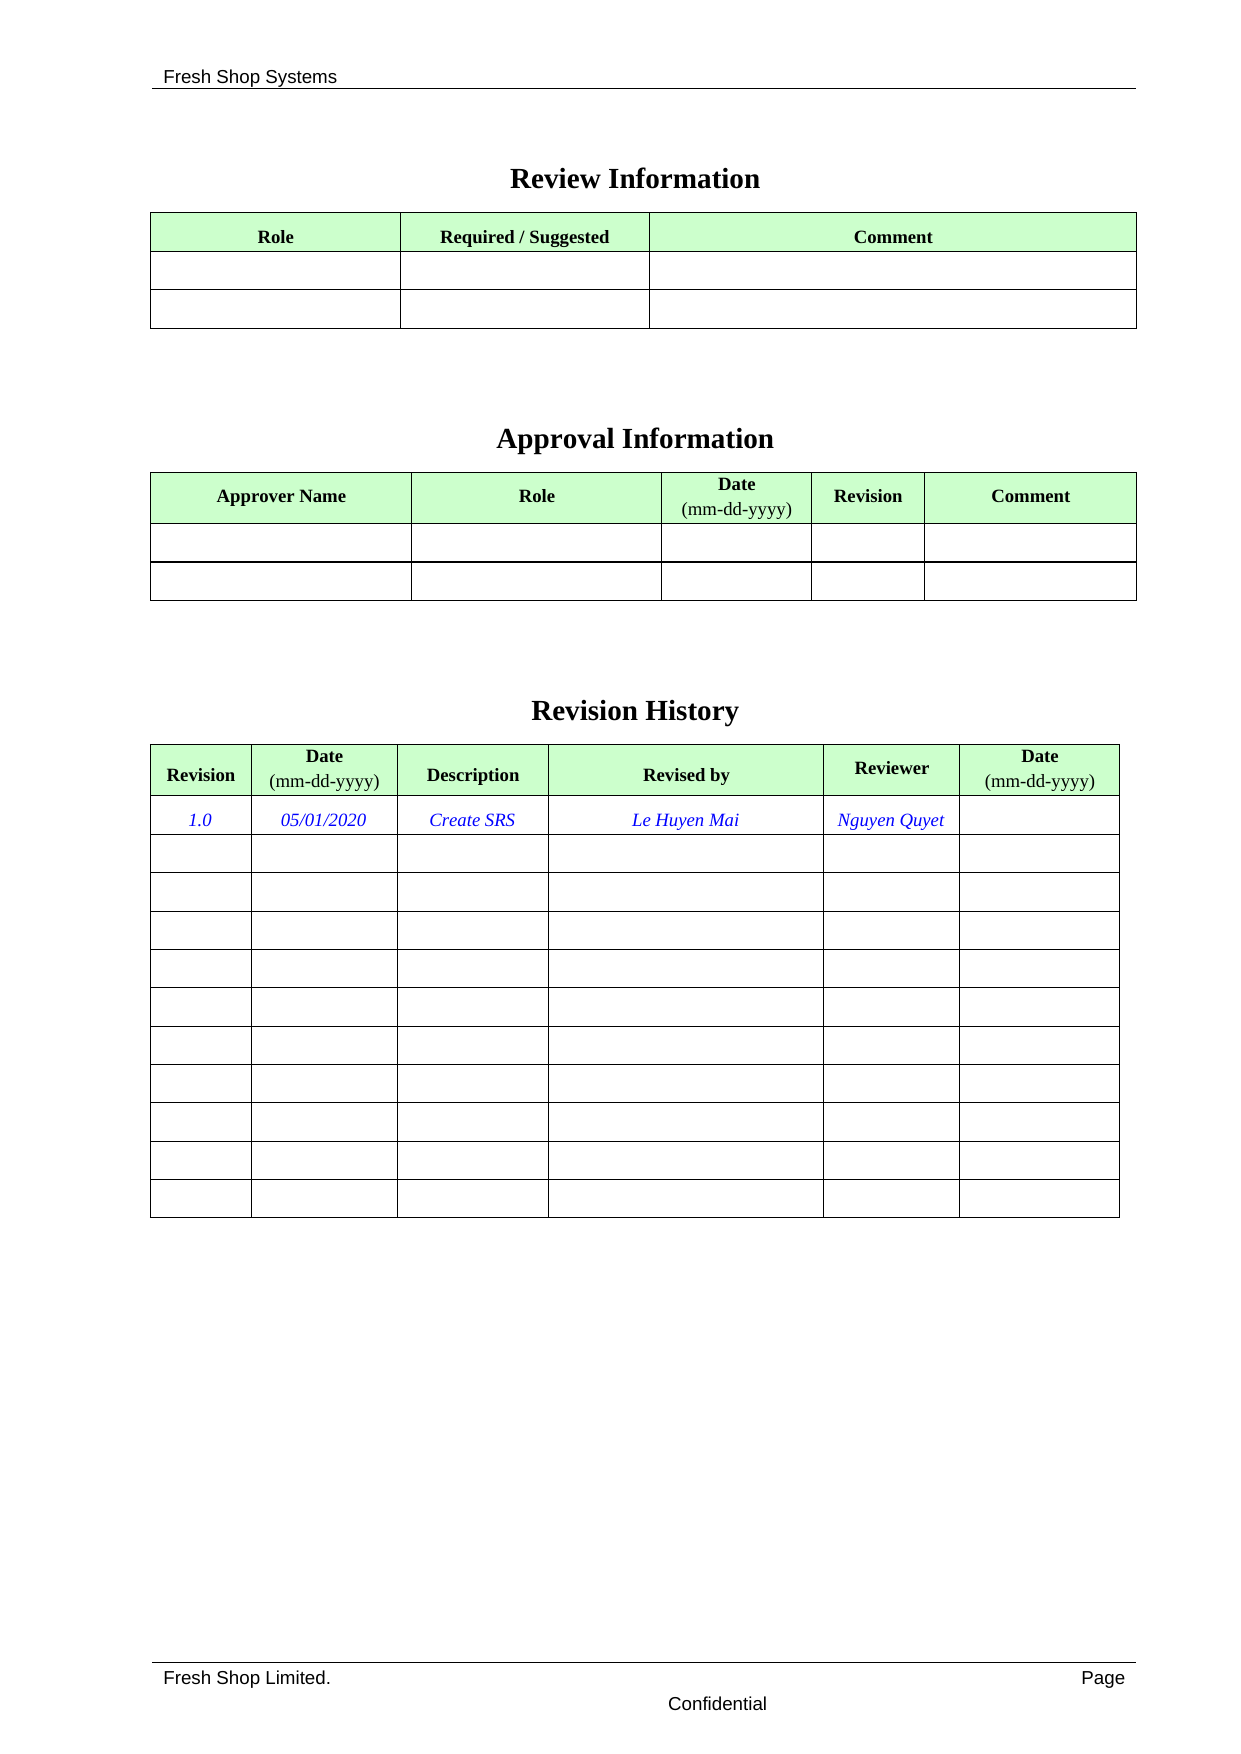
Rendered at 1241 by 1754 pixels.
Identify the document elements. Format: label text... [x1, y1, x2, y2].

table_cell [151, 563, 411, 600]
table_cell [151, 1142, 251, 1179]
table_header Revision [151, 745, 251, 795]
table_cell [549, 873, 823, 911]
table_cell [151, 912, 251, 949]
table_header Required / Suggested [401, 213, 649, 251]
table_cell [650, 252, 1136, 289]
table_cell [412, 524, 661, 561]
table_cell [151, 1065, 251, 1102]
table_cell [151, 835, 251, 872]
table_cell [151, 290, 400, 328]
table_cell [412, 563, 661, 600]
table_cell [401, 290, 649, 328]
table_cell [151, 252, 400, 289]
table_cell [549, 835, 823, 872]
table_cell [549, 950, 823, 987]
table_cell [960, 1103, 1119, 1141]
table_cell [824, 1027, 959, 1064]
table_cell [398, 835, 548, 872]
table_cell [824, 835, 959, 872]
table_cell [925, 524, 1136, 561]
table_cell [549, 1142, 823, 1179]
table_cell [662, 524, 811, 561]
table_cell [812, 524, 924, 561]
text Approval Information [150, 421, 1120, 454]
table_cell [398, 1103, 548, 1141]
table_cell [252, 988, 397, 1026]
table_cell Nguyen Quyet [824, 796, 959, 834]
table_header Role [412, 473, 661, 523]
table_cell [398, 1027, 548, 1064]
table_cell [662, 563, 811, 600]
table_cell [960, 873, 1119, 911]
table_cell [252, 1065, 397, 1102]
table_cell [151, 1027, 251, 1064]
table_cell [151, 524, 411, 561]
table_cell [252, 873, 397, 911]
table_cell [151, 873, 251, 911]
table_cell [960, 988, 1119, 1026]
table_cell [398, 873, 548, 911]
table_cell [824, 988, 959, 1026]
table_cell [960, 1065, 1119, 1102]
table_header Comment [650, 213, 1136, 251]
table_header Comment [925, 473, 1136, 523]
table_header Revised by [549, 745, 823, 795]
table_header Revision [812, 473, 924, 523]
table_cell [824, 1065, 959, 1102]
table_cell [650, 290, 1136, 328]
table_header Date (mm-dd-yyyy) [662, 473, 811, 523]
table_cell [151, 1180, 251, 1217]
table_cell [549, 1180, 823, 1217]
table_cell [398, 1180, 548, 1217]
table_cell [824, 950, 959, 987]
table_cell [398, 1142, 548, 1179]
table_cell [960, 835, 1119, 872]
table_cell 1.0 [151, 796, 251, 834]
table_cell [549, 1065, 823, 1102]
table_cell [549, 1103, 823, 1141]
table_cell [151, 950, 251, 987]
table_cell [252, 1180, 397, 1217]
table_header Date (mm-dd-yyyy) [252, 745, 397, 795]
table_cell [960, 796, 1119, 834]
text Review Information [150, 161, 1120, 194]
table_cell [252, 1142, 397, 1179]
table_cell [398, 950, 548, 987]
table_cell [151, 1103, 251, 1141]
table_cell [960, 1180, 1119, 1217]
table_cell [960, 1142, 1119, 1179]
table_cell [824, 912, 959, 949]
table_cell [252, 912, 397, 949]
table_cell [398, 912, 548, 949]
table_cell [824, 1103, 959, 1141]
table_cell 05/01/2020 [252, 796, 397, 834]
table_cell Create SRS [398, 796, 548, 834]
table_cell [960, 950, 1119, 987]
table_header Reviewer [824, 745, 959, 795]
table_cell [824, 1180, 959, 1217]
table_cell [252, 835, 397, 872]
table_cell [824, 873, 959, 911]
table_cell [960, 912, 1119, 949]
table_cell Le Huyen Mai [549, 796, 823, 834]
table_cell [401, 252, 649, 289]
table_header Approver Name [151, 473, 411, 523]
table_cell [398, 988, 548, 1026]
table_cell [960, 1027, 1119, 1064]
text Revision History [150, 693, 1120, 726]
table_cell [549, 988, 823, 1026]
table_header Description [398, 745, 548, 795]
table_header Date (mm-dd-yyyy) [960, 745, 1119, 795]
table_cell [252, 950, 397, 987]
table_cell [252, 1027, 397, 1064]
table_cell [549, 1027, 823, 1064]
table_cell [398, 1065, 548, 1102]
table_cell [252, 1103, 397, 1141]
table_cell [151, 988, 251, 1026]
table_cell [824, 1142, 959, 1179]
table_cell [549, 912, 823, 949]
table_header Role [151, 213, 400, 251]
table_cell [812, 563, 924, 600]
table_cell [925, 563, 1136, 600]
